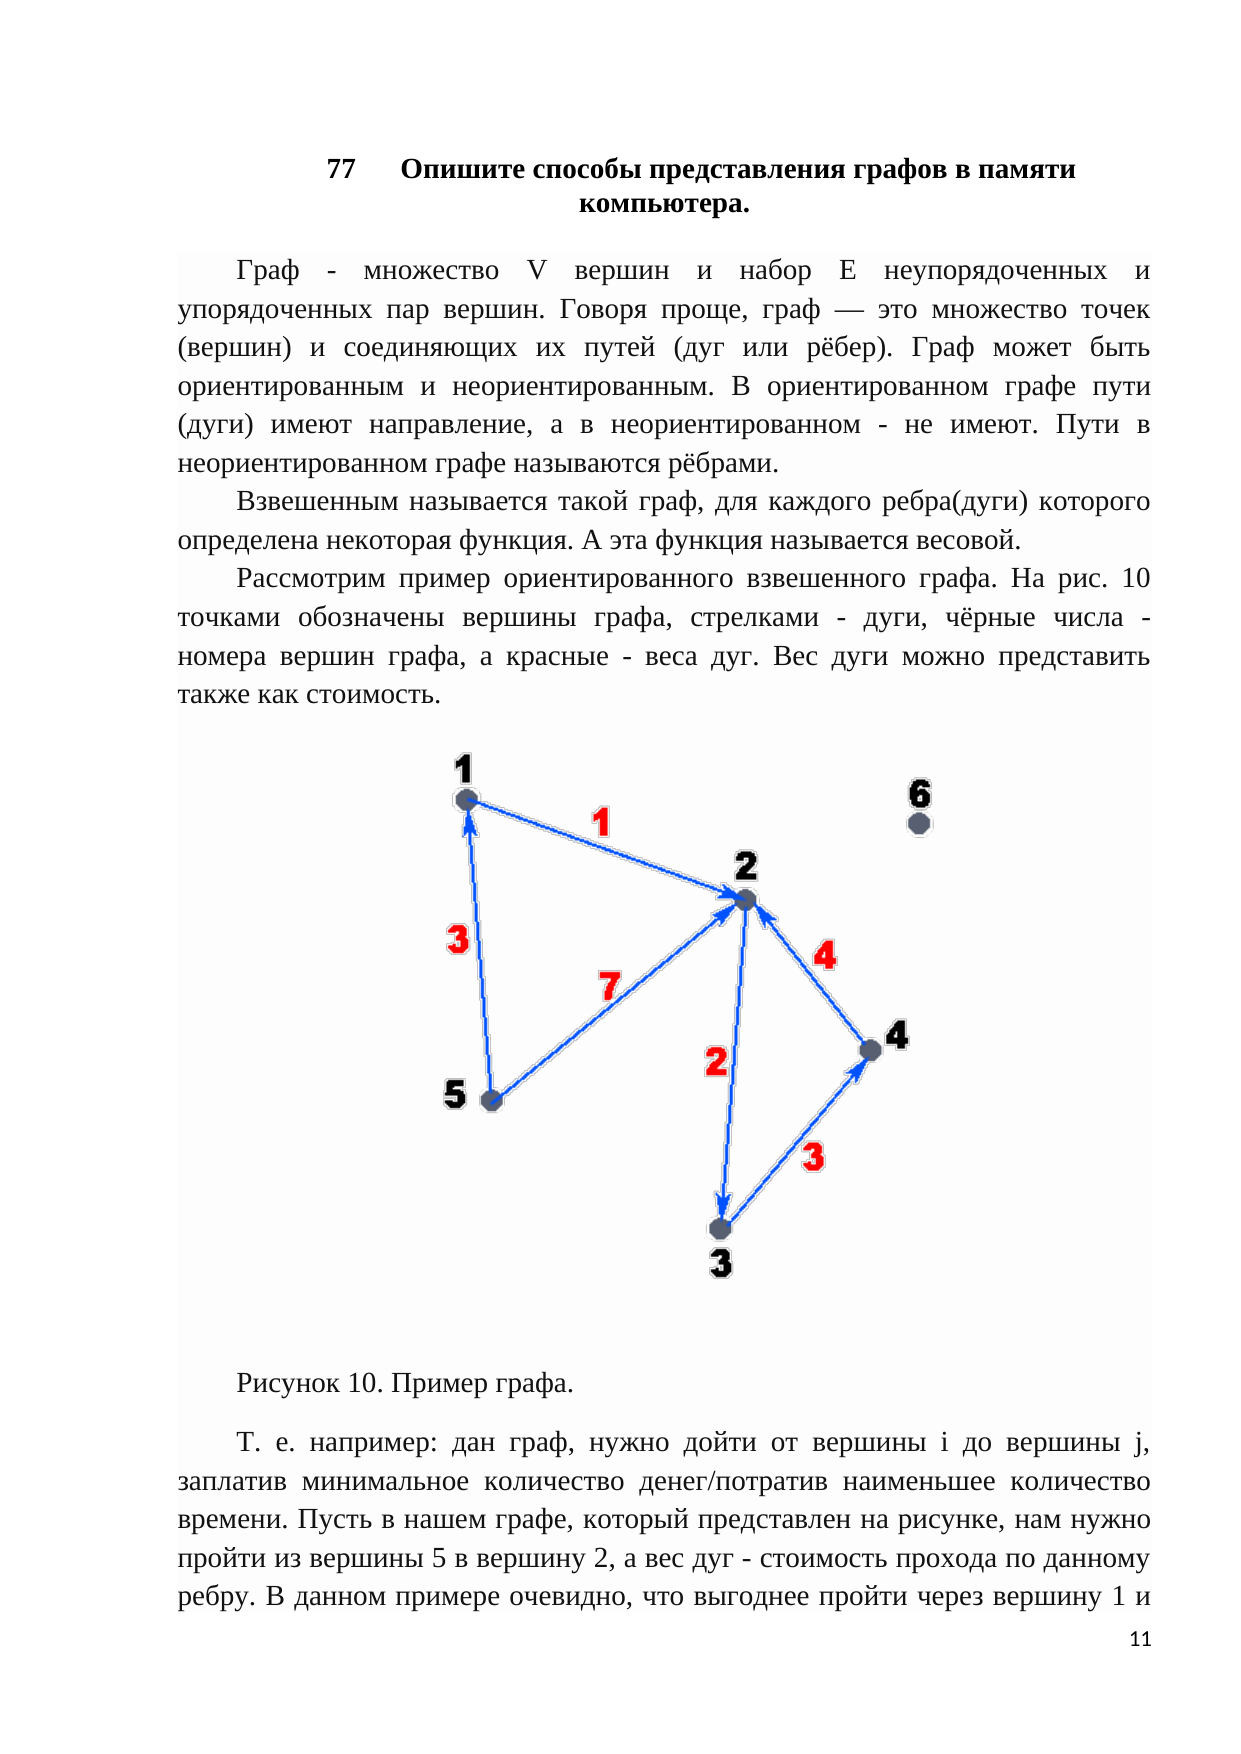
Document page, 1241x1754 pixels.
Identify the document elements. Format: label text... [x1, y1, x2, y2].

text Рассмотрим пример ориентированного взвешенного графа. На рис. 10 точками обозначены вершины графа, стрелками - дуги, чёрные числа - номера вершин графа, а красные - веса дуг. Вес дуги можно представить также как стоимость. [177, 561, 1152, 710]
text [177, 1424, 1152, 1612]
text Взвешенным называется такой граф, для каждого ребра(дуги) которого определена некоторая функция. А эта функция называется весовой. [177, 483, 1152, 556]
picture [381, 714, 1007, 1340]
text Рисунок 10. Пример графа. [177, 1365, 1152, 1398]
text 77 Опишите способы представления графов в памяти компьютера. [177, 152, 1152, 219]
text Граф - множество V вершин и набор E неупорядоченных и упорядоченных пар вершин. Говоря проще, граф — это множество точек (вершин) и соединяющих их путей (дуг или рёбер). Граф может быть ориентированным и неориентированным. В ориентированном графе пути (дуги) имеют направление, а в неориентированном - не имеют. Пути в неориентированном графе называются рёбрами. [177, 252, 1152, 478]
